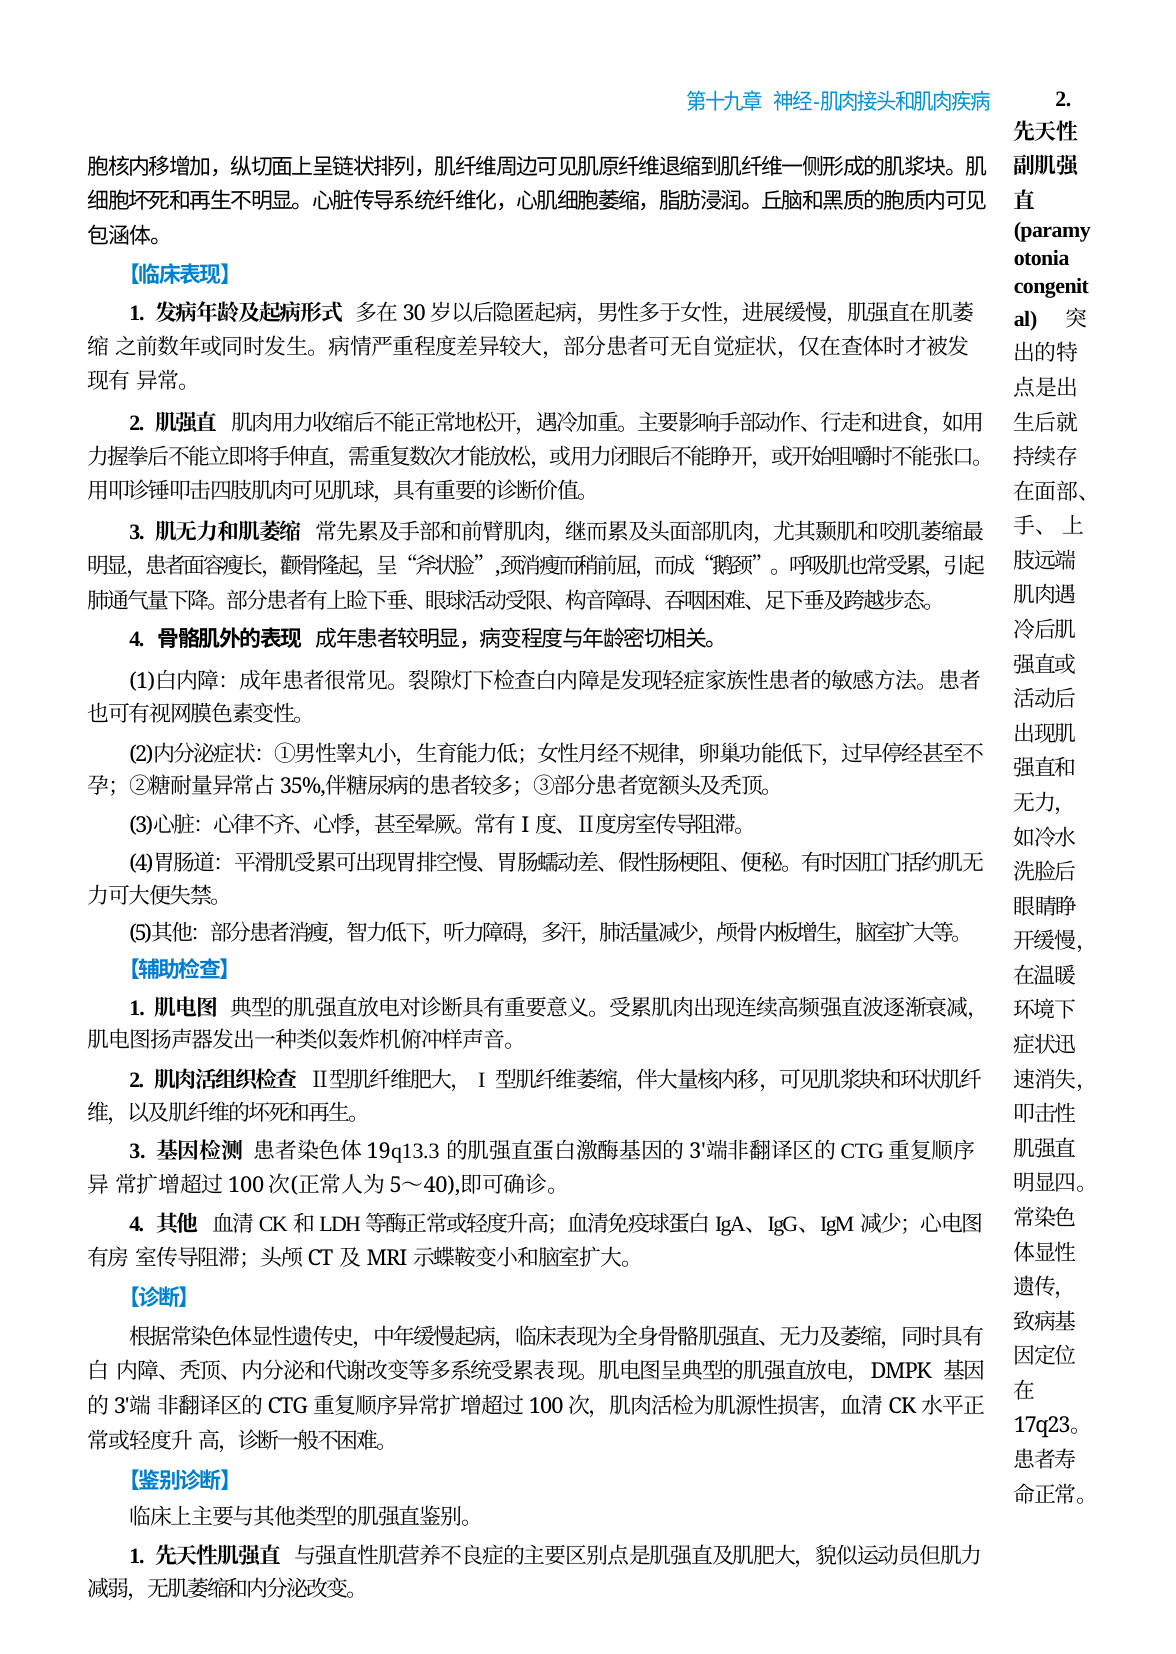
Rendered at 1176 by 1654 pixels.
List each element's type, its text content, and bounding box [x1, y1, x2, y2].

text 3. 肌无力和肌萎缩 常先累及手部和前臂肌肉，继而累及头面部肌肉，尤其颞肌和咬肌萎缩最 明显，患者面容瘦长，颧骨隆起，呈“斧状脸”,颈消瘦而稍前屈，而成“鹅颈”。呼吸肌也常受累，引起 肺通气量下降。部分患者有上睑下垂、眼球活动受限、构音障碍、吞咽困难、足下垂及跨越步态。 [87, 514, 987, 614]
text (5)其他：部分患者消瘦，智力低下，听力障碍，多汗，肺活量减少，颅骨内板增生，脑室扩大等。 [129, 918, 1003, 947]
text (1)白内障：成年患者很常见。裂隙灯下检查白内障是发现轻症家族性患者的敏感方法。患者 也可有视网膜色素变性。 [87, 664, 984, 728]
text (4)胃肠道：平滑肌受累可出现胃排空慢、胃肠蠕动差、假性肠梗阻、便秘。有时因肛门括约肌无 力可大便失禁。 [87, 845, 984, 909]
text 2. 肌强直 肌肉用力收缩后不能正常地松开，遇冷加重。主要影响手部动作、行走和进食，如用 力握拳后不能立即将手伸直，需重复数次才能放松，或用力闭眼后不能睁开，或开始咀嚼时不能张口。 用叩诊锤叩击四肢肌肉可见肌球，具有重要的诊断价值。 [87, 405, 994, 505]
text 胞核内移增加，纵切面上呈链状排列，肌纤维周边可见肌原纤维退缩到肌纤维一侧形成的肌浆块。肌 细胞坏死和再生不明显。心脏传导系统纤维化，心肌细胞萎缩，脂肪浸润。丘脑和黑质的胞质内可见 包涵体。 [87, 149, 987, 250]
text (2)内分泌症状：①男性睾丸小，生育能力低；女性月经不规律，卵巢功能低下，过早停经甚至不 孕；②糖耐量异常占35%,伴糖尿病的患者较多；③部分患者宽额头及秃顶。 [87, 736, 984, 800]
picture [974, 93, 980, 101]
text 根据常染色体显性遗传史，中年缓慢起病，临床表现为全身骨骼肌强直、无力及萎缩，同时具有白 内障、秃顶、内分泌和代谢改变等多系统受累表现。肌电图呈典型的肌强直放电，DMPK 基因的3'端 非翻译区的CTG 重复顺序异常扩增超过100次，肌肉活检为肌源性损害，血清CK 水平正常或轻度升 高，诊断一般不困难。 [87, 1319, 986, 1454]
text 4. 其他 血清CK 和LDH等酶正常或轻度升高；血清免疫球蛋白IgA、IgG、IgM 减少；心电图有房 室传导阻滞；头颅CT 及 MRI 示蝶鞍变小和脑室扩大。 [87, 1207, 985, 1272]
text 临床上主要与其他类型的肌强直鉴别。 [129, 1501, 1003, 1530]
text 3. 基因检测 患者染色体19q13.3 的肌强直蛋白激酶基因的3'端非翻译区的CTG重复顺序异 常扩增超过100次(正常人为5～40),即可确诊。 [87, 1133, 986, 1199]
text 1. 先天性肌强直 与强直性肌营养不良症的主要区别点是肌强直及肌肥大，貌似运动员但肌力 减弱，无肌萎缩和内分泌改变。 [87, 1538, 985, 1602]
picture [984, 100, 989, 111]
text 第十九章 神经-肌肉接头和肌肉疾病 [87, 86, 992, 115]
text 【临床表现】 [118, 259, 1003, 288]
text 【辅助检查】 [118, 954, 1003, 983]
text 【诊断】 [118, 1283, 1003, 1312]
text 【鉴别诊断】 [118, 1466, 1003, 1495]
text (3)心脏：心律不齐、心悸，甚至晕厥。常有I 度、Ⅱ度房室传导阻滞。 [129, 809, 1003, 838]
text 2. 先天性副肌强直 (paramyotonia congenital) 突出的特点是出生后就持续存在面部、手、 上肢远端肌肉遇冷后肌强直或活动后出现肌强直和无力，如冷水洗脸后眼睛睁开缓慢，在温暖环境下 症状迅速消失，叩击性肌强直明显四。常染色体显性遗传，致病基因定位在17q23。 患者寿命正常。 [1013, 86, 1093, 1508]
text 1. 发病年龄及起病形式 多在30岁以后隐匿起病，男性多于女性，进展缓慢，肌强直在肌萎缩 之前数年或同时发生。病情严重程度差异较大，部分患者可无自觉症状，仅在查体时才被发现有 异常。 [87, 295, 984, 395]
text 1. 肌电图 典型的肌强直放电对诊断具有重要意义。受累肌肉出现连续高频强直波逐渐衰减， 肌电图扬声器发出一种类似轰炸机俯冲样声音。 [87, 990, 992, 1054]
text 2. 肌肉活组织检查 Ⅱ型肌纤维肥大， I 型肌纤维萎缩，伴大量核内移，可见肌浆块和环状肌纤 维，以及肌纤维的坏死和再生。 [87, 1063, 984, 1127]
text 4. 骨骼肌外的表现 成年患者较明显，病变程度与年龄密切相关。 [129, 624, 1003, 652]
